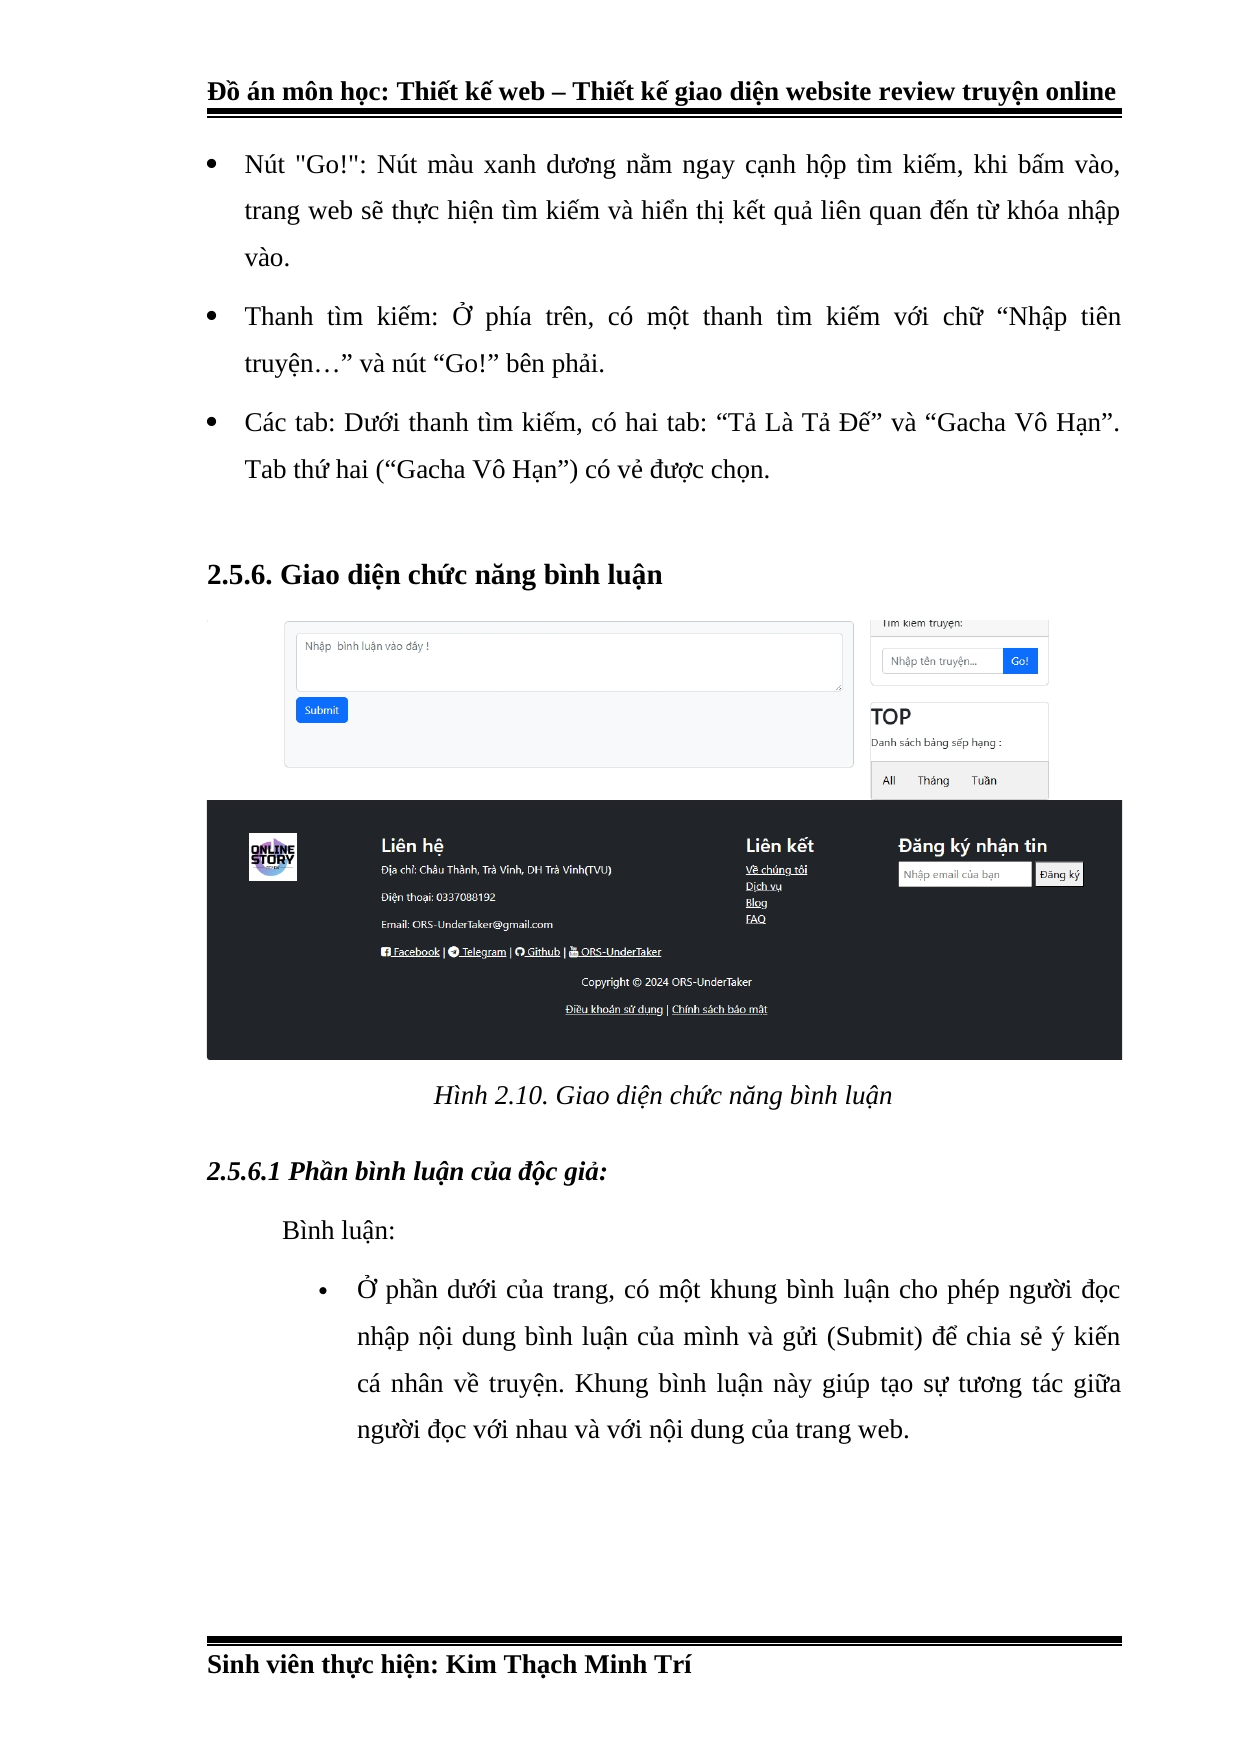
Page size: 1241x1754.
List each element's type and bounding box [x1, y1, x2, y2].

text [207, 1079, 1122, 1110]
picture [206, 620, 1123, 1060]
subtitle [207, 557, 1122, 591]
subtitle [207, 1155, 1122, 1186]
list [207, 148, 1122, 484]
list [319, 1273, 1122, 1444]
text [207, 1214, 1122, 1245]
